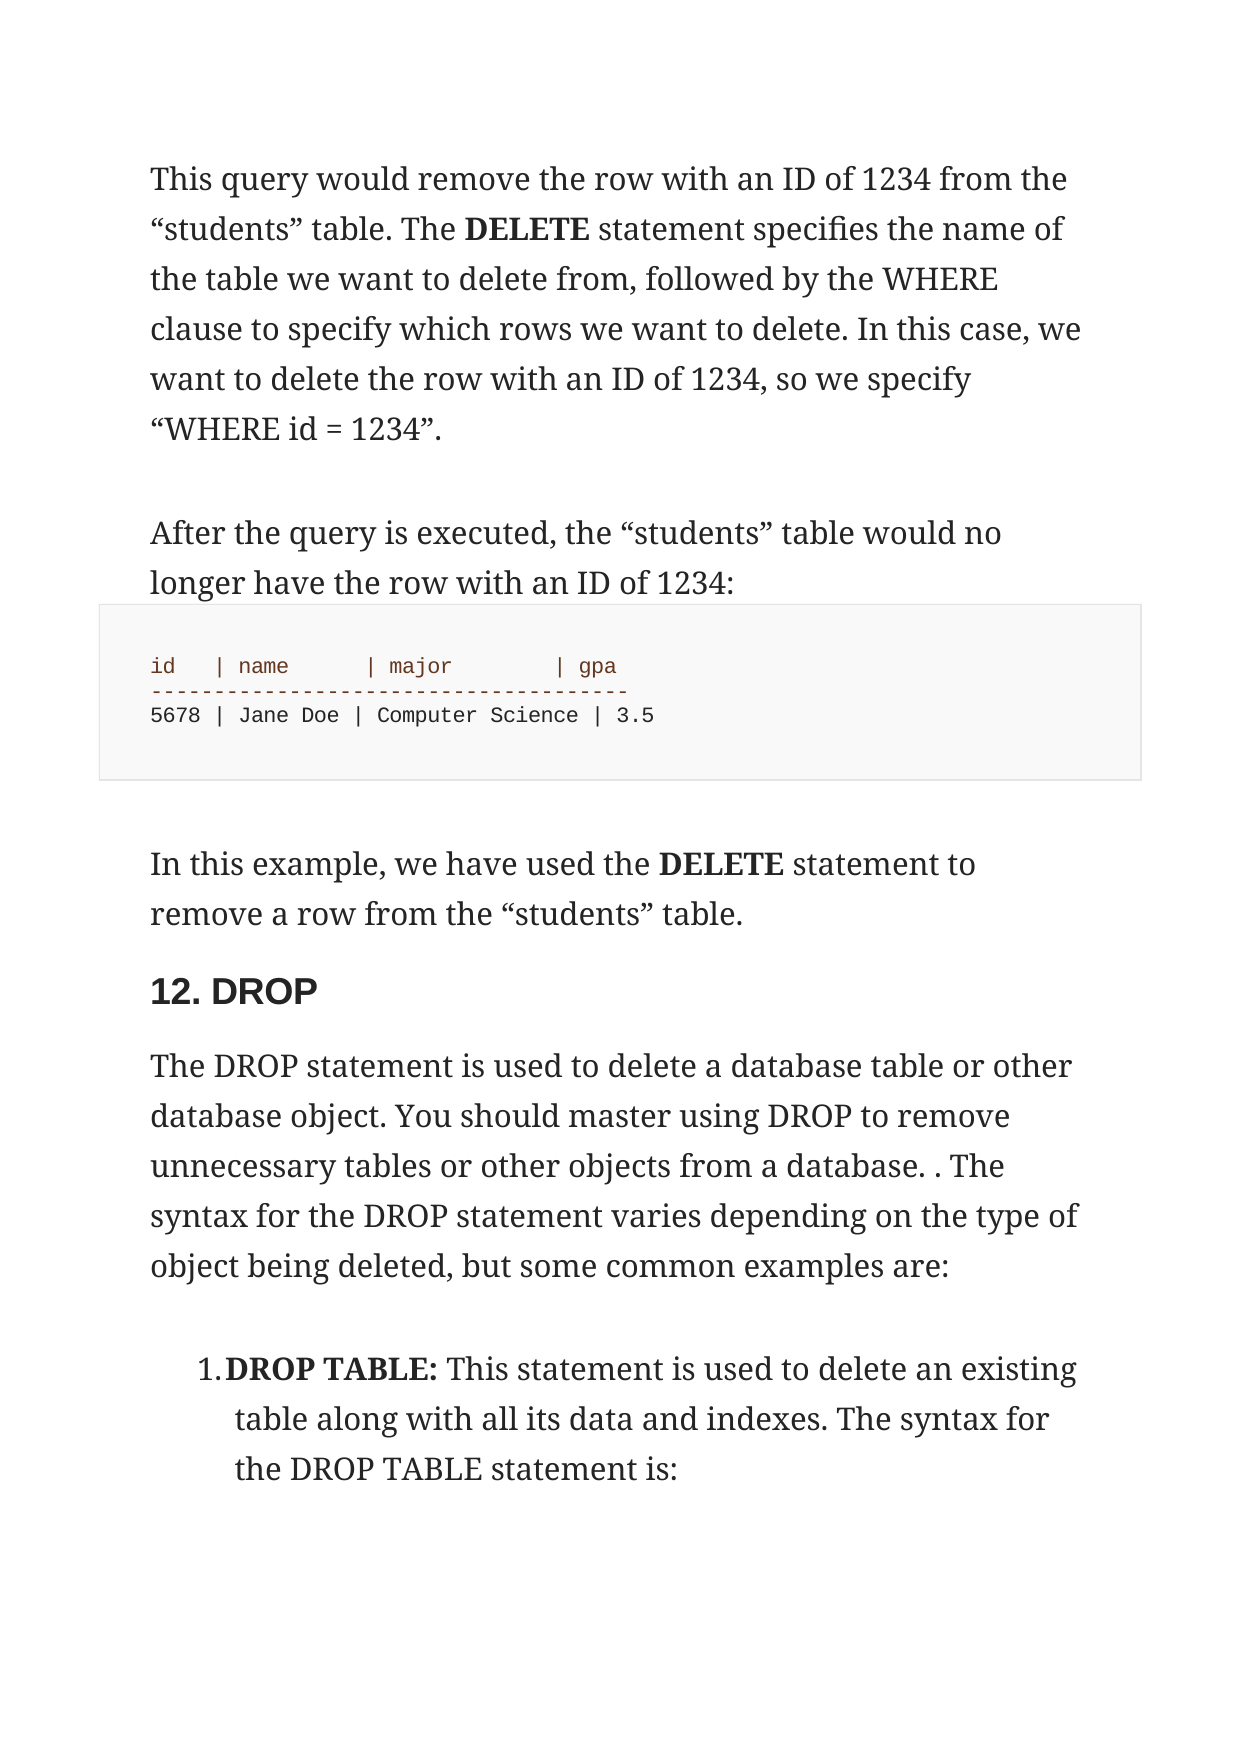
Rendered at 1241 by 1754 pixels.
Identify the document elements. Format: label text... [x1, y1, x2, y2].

text This query would remove the row with an ID of 1234 from the “students” table. The DELETE statement specifies the name of the table we want to delete from, followed by the WHERE clause to specify which rows we want to delete. In this case, we want to delete the row with an ID of 1234, so we specify “WHERE id = 1234”. [150, 150, 1090, 450]
text After the query is executed, the “students” table would no longer have the row with an ID of 1234: [150, 503, 1090, 603]
list DROP TABLE: This statement is used to delete an existing table along with all its data and indexes. The syntax for the DROP TABLE statement is: [197, 1340, 1090, 1490]
text id | name | major | gpa -------------------------------------- 5678 | Jane Doe | Computer Science | 3.5 [100, 605, 1140, 779]
text In this example, we have used the DELETE statement to remove a row from the “students” table. [150, 834, 1090, 934]
text 12. DROP [150, 966, 1090, 1013]
text The DROP statement is used to delete a database table or other database object. You should master using DROP to remove unnecessary tables or other objects from a database. . The syntax for the DROP statement varies depending on the type of object being deleted, but some common examples are: [150, 1036, 1090, 1286]
